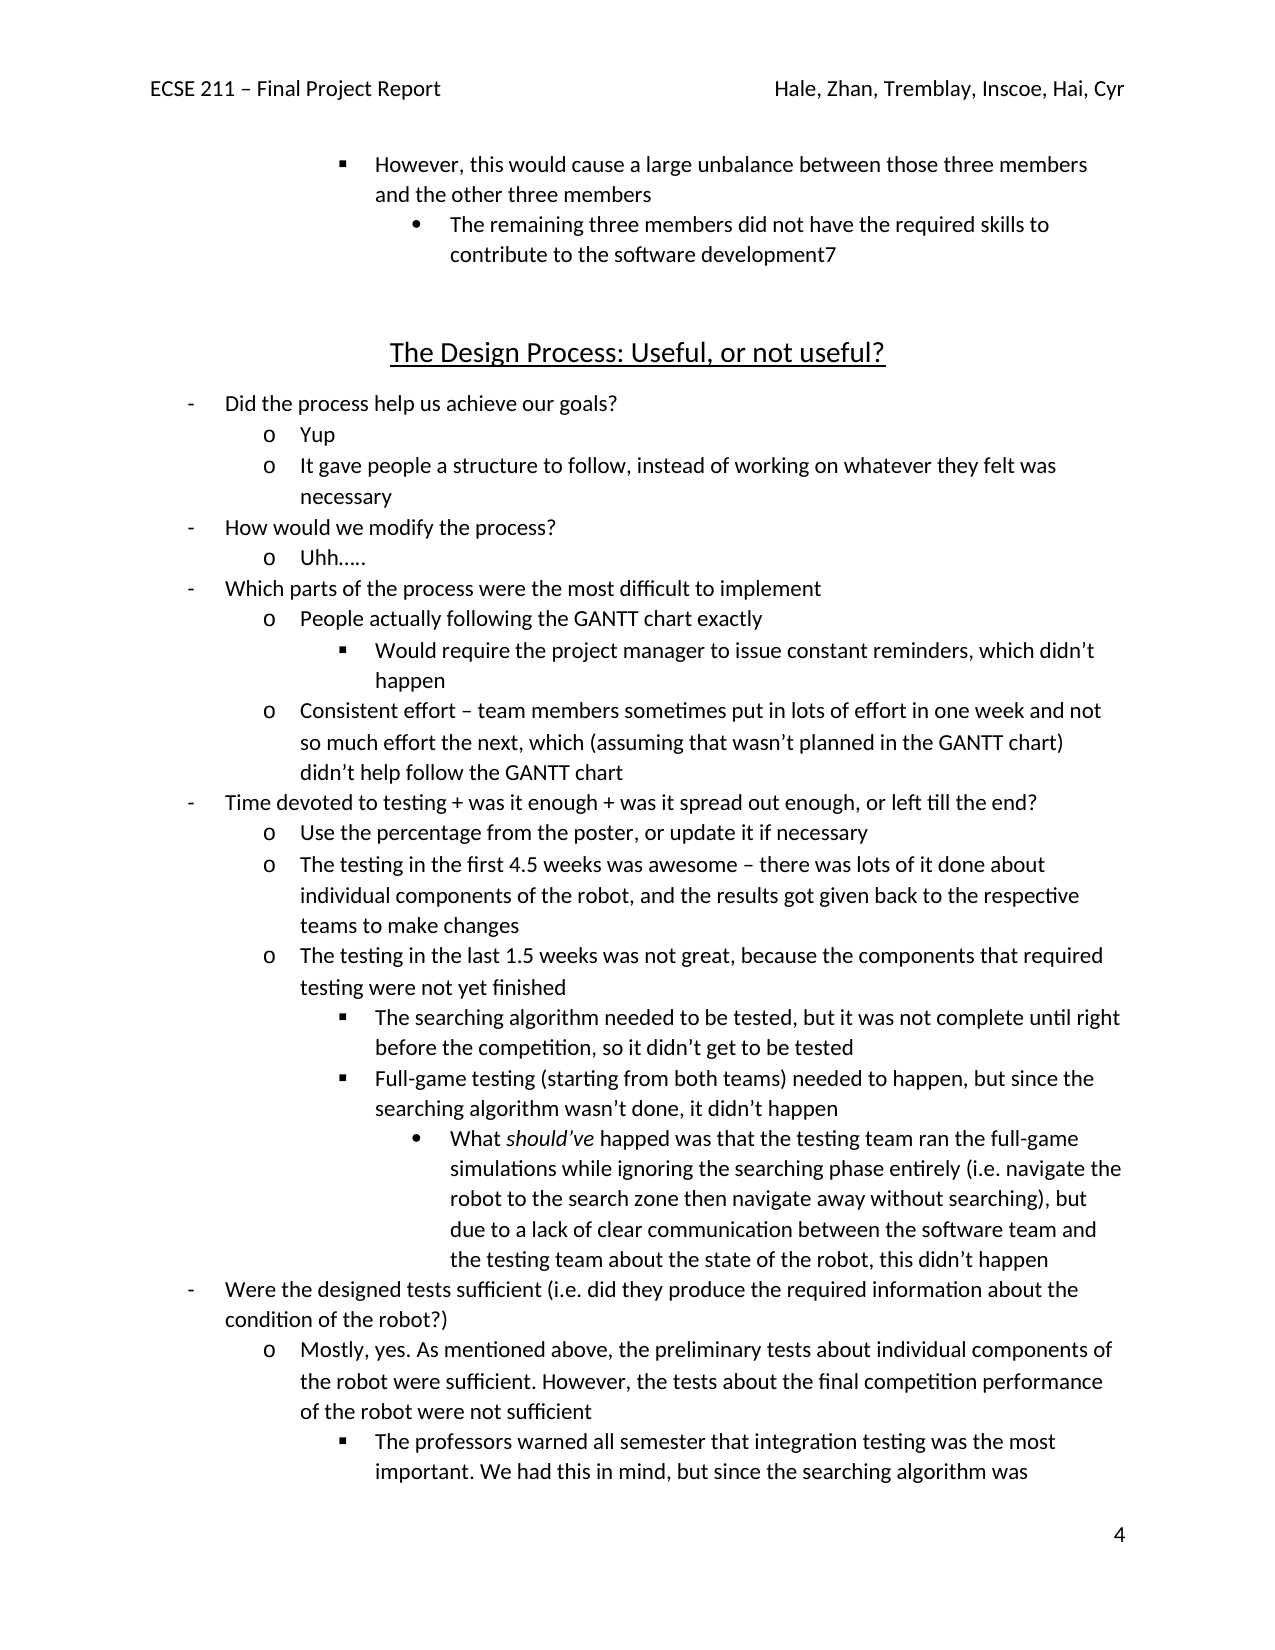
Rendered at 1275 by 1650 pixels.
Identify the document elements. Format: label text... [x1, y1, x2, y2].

list Uhh….. [262, 543, 1125, 572]
text The Design Process: Useful, or not useful? [150, 334, 1125, 370]
list It gave people a structure to follow, instead of working on whatever they felt was necessary [262, 451, 1125, 511]
list Yup [262, 420, 1125, 449]
list The remaining three members did not have the required skills to contribute to the software development7 [412, 210, 1125, 269]
list Did the process help us achieve our goals? [187, 389, 1125, 417]
list Time devoted to testing + was it enough + was it spread out enough, or left till the end? [187, 788, 1125, 816]
list Consistent effort – team members sometimes put in lots of effort in one week and not so much effort the next, which (assuming that wasn’t planned in the GANTT chart) didn’t help follow the GANTT chart [262, 696, 1125, 786]
list Were the designed tests sufficient (i.e. did they produce the required information about the condition of the robot?) [187, 1275, 1125, 1333]
list Which parts of the process were the most difficult to implement [187, 574, 1125, 602]
list Full-game testing (starting from both teams) needed to happen, but since the searching algorithm wasn’t done, it didn’t happen [337, 1064, 1125, 1122]
list The testing in the first 4.5 weeks was awesome – there was lots of it done about individual components of the robot, and the results got given back to the respective teams to make changes [262, 850, 1125, 939]
list What should’ve happed was that the testing team ran the full-game simulations while ignoring the searching phase entirely (i.e. navigate the robot to the search zone then navigate away without searching), but due to a lack of clear communication between the software team and the testing team about the state of the robot, this didn’t happen [412, 1124, 1125, 1273]
list The testing in the last 1.5 weeks was not great, because the components that required testing were not yet finished [262, 942, 1125, 1001]
list How would we modify the process? [187, 513, 1125, 541]
list Use the percentage from the poster, or update it if necessary [262, 818, 1125, 848]
list Mostly, yes. As mentioned above, the preliminary tests about individual components of the robot were sufficient. However, the tests about the final competition performance of the robot were not sufficient [262, 1336, 1125, 1425]
list Would require the project manager to issue constant reminders, which didn’t happen [337, 636, 1125, 694]
list The searching algorithm needed to be tested, but it was not complete until right before the competition, so it didn’t get to be tested [337, 1003, 1125, 1061]
list However, this would cause a large unbalance between those three members and the other three members [337, 150, 1125, 208]
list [337, 1427, 1125, 1486]
list People actually following the GANTT chart exactly [262, 604, 1125, 634]
